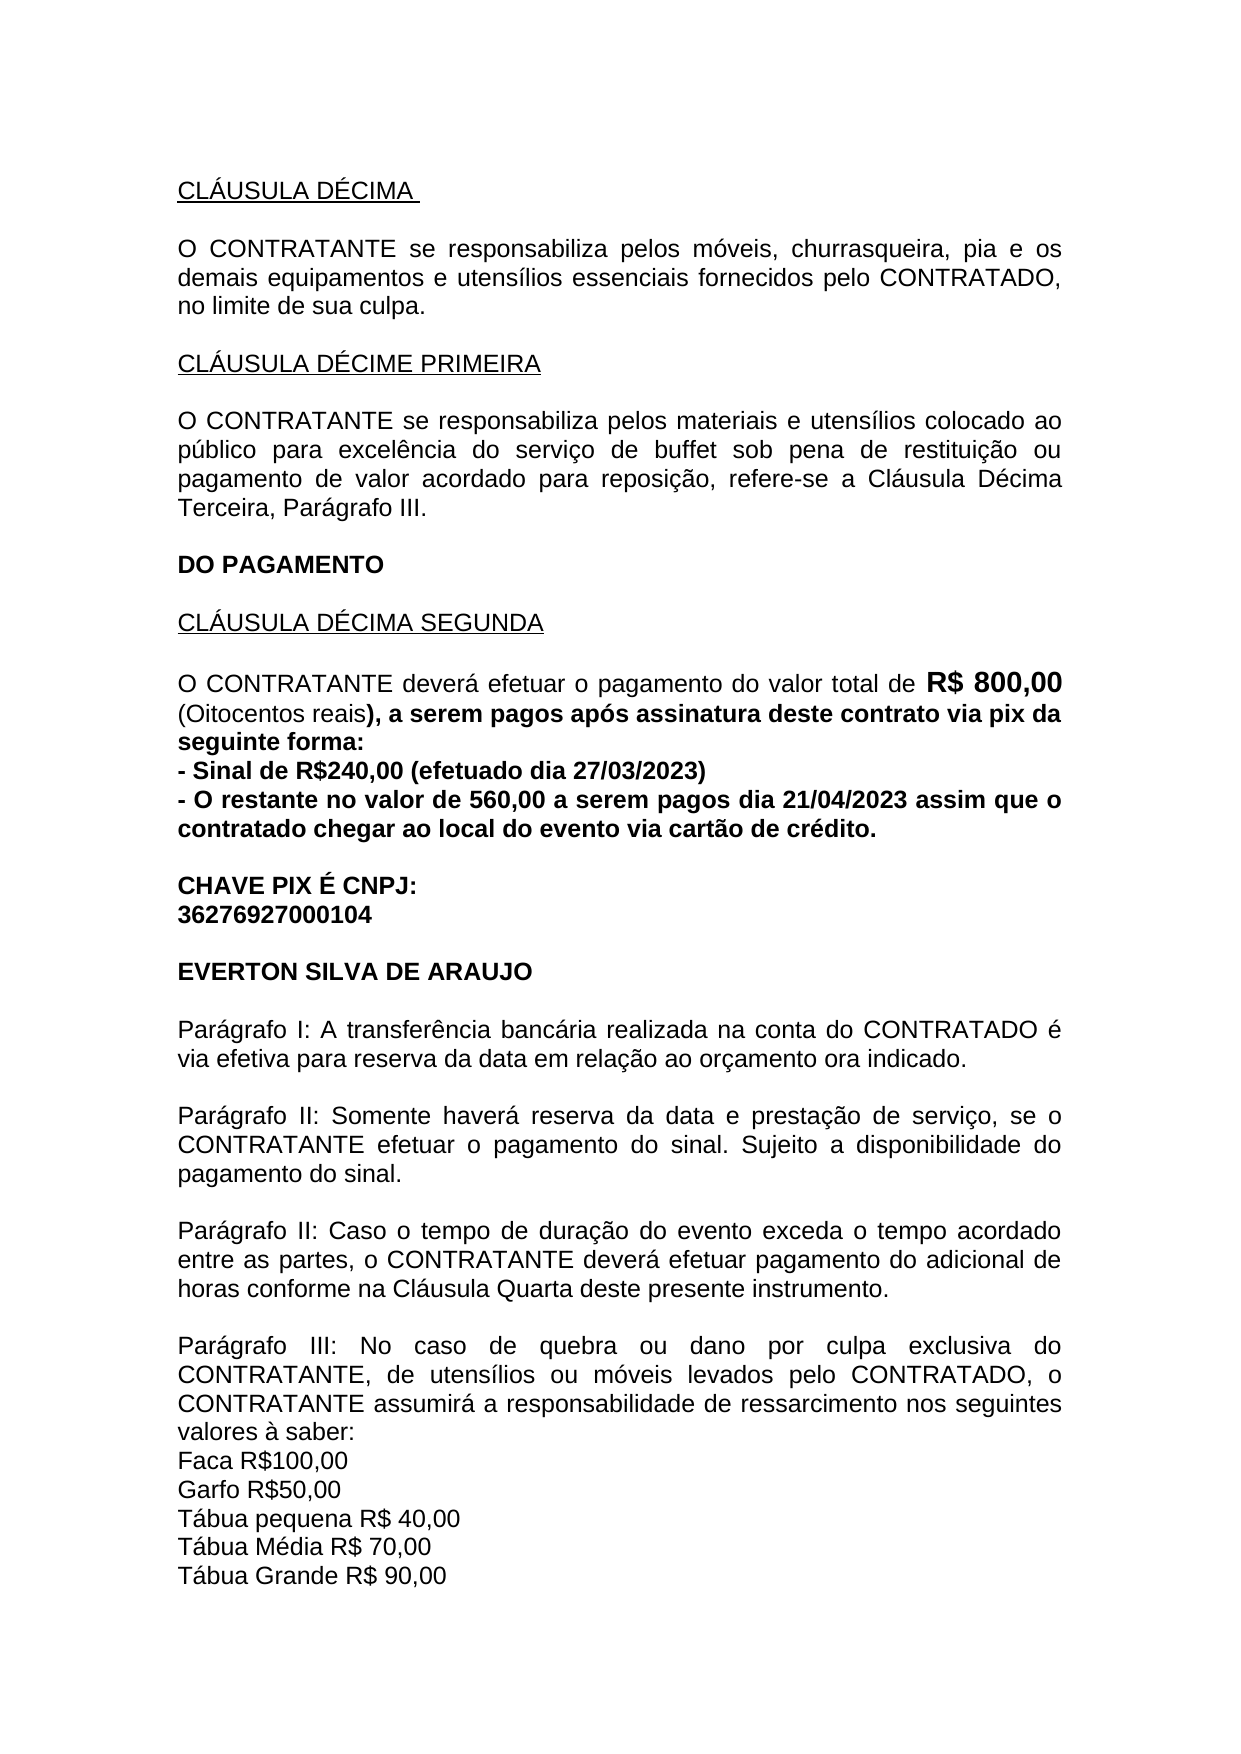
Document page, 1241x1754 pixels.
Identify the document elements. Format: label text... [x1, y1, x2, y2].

text Tábua Média R$ 70,00 [177, 1532, 1063, 1561]
text CLÁUSULA DÉCIMA [177, 176, 1063, 205]
text Parágrafo III: No caso de quebra ou dano por culpa exclusiva do CONTRATANTE, de utensílios ou móveis levados pelo CONTRATADO, o CONTRATANTE assumirá a responsabilidade de ressarcimento nos seguintes valores à saber: [177, 1331, 1063, 1446]
text CLÁUSULA DÉCIME PRIMEIRA [177, 349, 1063, 378]
text EVERTON SILVA DE ARAUJO [177, 957, 1063, 986]
text CLÁUSULA DÉCIMA SEGUNDA [177, 608, 1063, 636]
text Tábua Grande R$ 90,00 [177, 1561, 1063, 1590]
text O CONTRATANTE deverá efetuar o pagamento do valor total de R$ 800,00 (Oitocentos reais), a serem pagos após assinatura deste contrato via pix da seguinte forma: [177, 665, 1063, 756]
text 36276927000104 [177, 900, 1063, 929]
text Parágrafo I: A transferência bancária realizada na conta do CONTRATADO é via efetiva para reserva da data em relação ao orçamento ora indicado. [177, 1015, 1063, 1072]
text O CONTRATANTE se responsabiliza pelos móveis, churrasqueira, pia e os demais equipamentos e utensílios essenciais fornecidos pelo CONTRATADO, no limite de sua culpa. [177, 234, 1063, 320]
text Parágrafo II: Somente haverá reserva da data e prestação de serviço, se o CONTRATANTE efetuar o pagamento do sinal. Sujeito a disponibilidade do pagamento do sinal. [177, 1101, 1063, 1187]
text Tábua pequena R$ 40,00 [177, 1504, 1063, 1532]
text Faca R$100,00 [177, 1446, 1063, 1475]
text - O restante no valor de 560,00 a serem pagos dia 21/04/2023 assim que o contratado chegar ao local do evento via cartão de crédito. [177, 785, 1063, 842]
text CHAVE PIX É CNPJ: [177, 871, 1063, 900]
text Parágrafo II: Caso o tempo de duração do evento exceda o tempo acordado entre as partes, o CONTRATANTE deverá efetuar pagamento do adicional de horas conforme na Cláusula Quarta deste presente instrumento. [177, 1216, 1063, 1302]
text Garfo R$50,00 [177, 1475, 1063, 1504]
text O CONTRATANTE se responsabiliza pelos materiais e utensílios colocado ao público para excelência do serviço de buffet sob pena de restituição ou pagamento de valor acordado para reposição, refere-se a Cláusula Décima Terceira, Parágrafo III. [177, 406, 1063, 521]
text - Sinal de R$240,00 (efetuado dia 27/03/2023) [177, 756, 1063, 785]
text DO PAGAMENTO [177, 550, 1063, 579]
